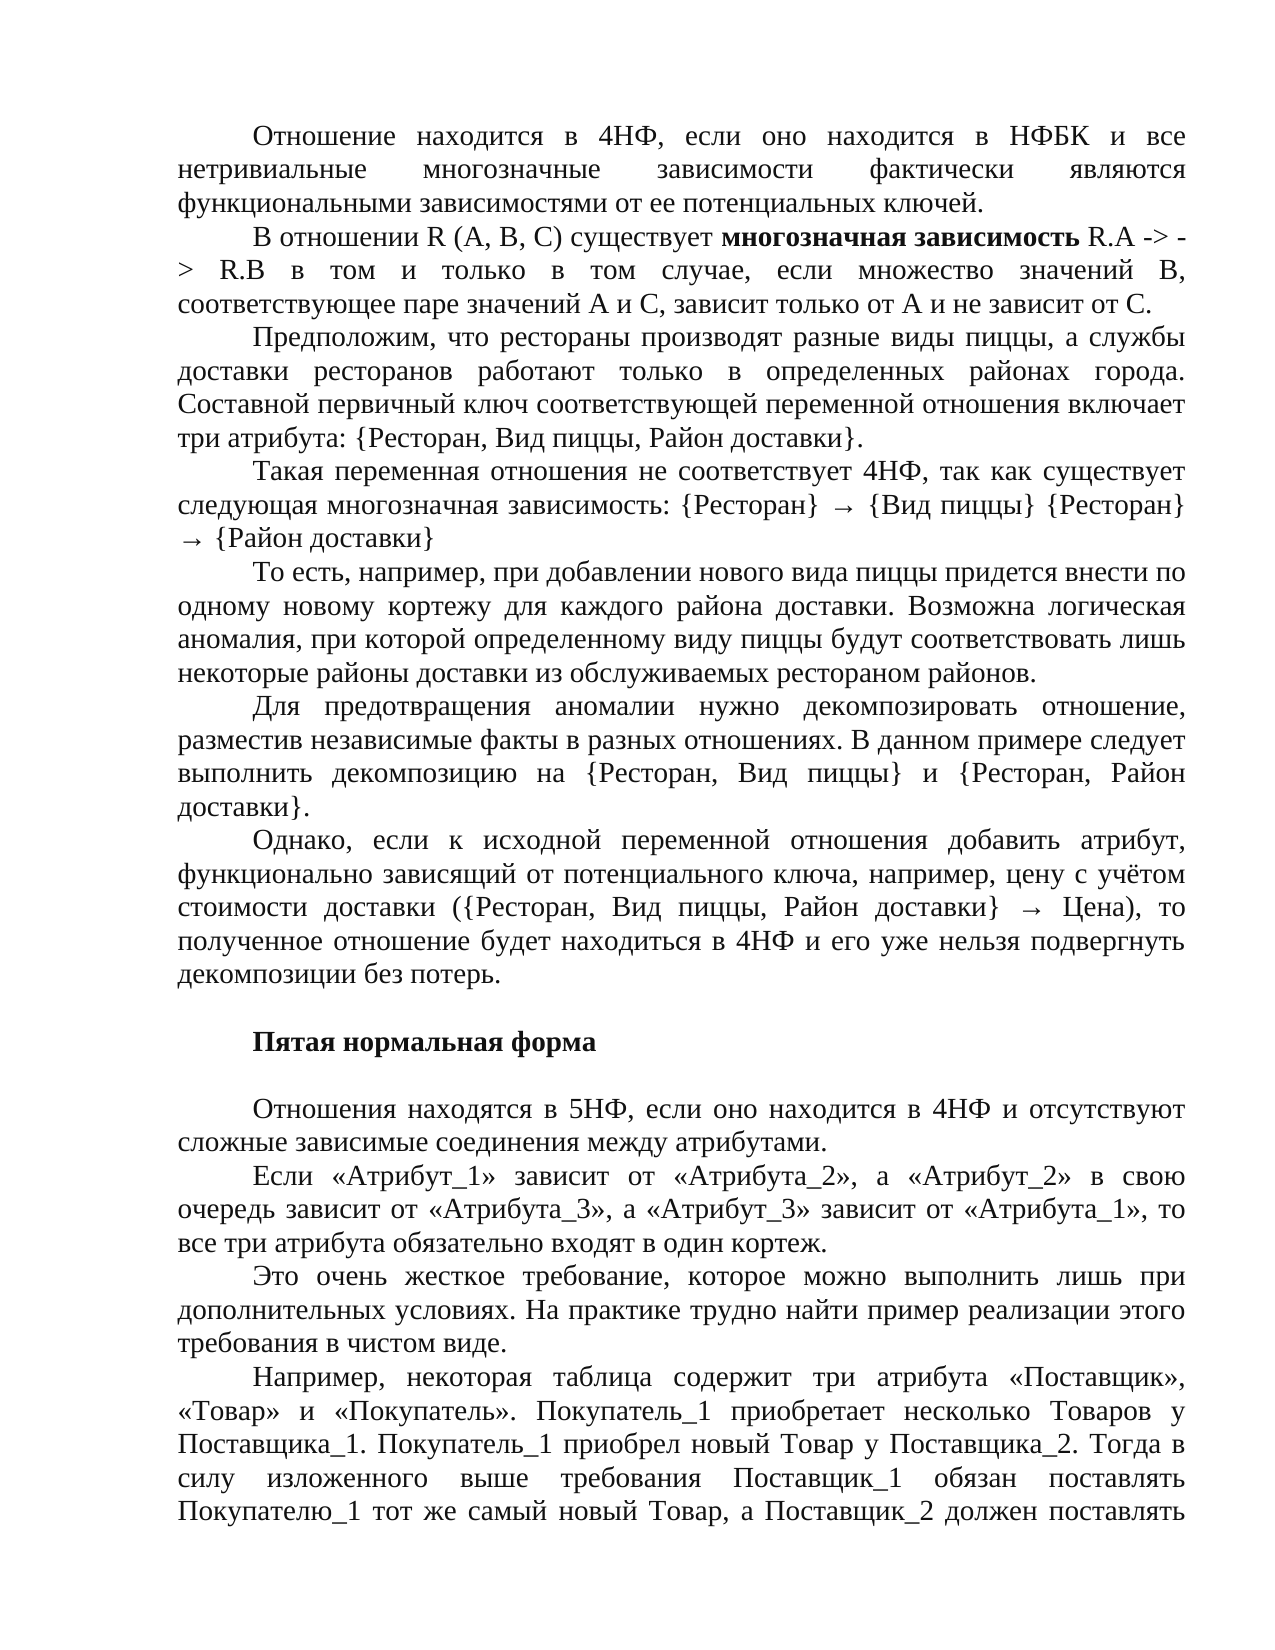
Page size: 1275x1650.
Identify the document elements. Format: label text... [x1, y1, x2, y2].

text Предположим, что рестораны производят разные виды пиццы, а службы доставки ресторанов работают только в определенных районах города. Составной первичный ключ соответствующей переменной отношения включает три атрибута: {Ресторан, Вид пиццы, Район доставки}. [177, 319, 1186, 453]
text Отношения находятся в 5НФ, если оно находится в 4НФ и отсутствуют сложные зависимые соединения между атрибутами. [177, 1091, 1186, 1158]
text Это очень жесткое требование, которое можно выполнить лишь при дополнительных условиях. На практике трудно найти пример реализации этого требования в чистом виде. [177, 1258, 1186, 1359]
text Однако, если к исходной переменной отношения добавить атрибут, функционально зависящий от потенциального ключа, например, цену с учётом стоимости доставки ({Ресторан, Вид пиццы, Район доставки} → Цена), то полученное отношение будет находиться в 4НФ и его уже нельзя подвергнуть декомпозиции без потерь. [177, 822, 1186, 990]
text Для предотвращения аномалии нужно декомпозировать отношение, разместив независимые факты в разных отношениях. В данном примере следует выполнить декомпозицию на {Ресторан, Вид пиццы} и {Ресторан, Район доставки}. [177, 688, 1186, 822]
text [177, 1359, 1186, 1527]
text То есть, например, при добавлении нового вида пиццы придется внести по одному новому кортежу для каждого района доставки. Возможна логическая аномалия, при которой определенному виду пиццы будут соответствовать лишь некоторые районы доставки из обслуживаемых рестораном районов. [177, 554, 1186, 688]
text В отношении R (A, B, C) существует многозначная зависимость R.A -> -> R.B в том и только в том случае, если множество значений B, соответствующее паре значений A и C, зависит только от A и не зависит от С. [177, 219, 1186, 319]
text Пятая нормальная форма [177, 1024, 1186, 1057]
text Если «Атрибут_1» зависит от «Атрибута_2», а «Атрибут_2» в свою очередь зависит от «Атрибута_3», а «Атрибут_3» зависит от «Атрибута_1», то все три атрибута обязательно входят в один кортеж. [177, 1158, 1186, 1258]
text Такая переменная отношения не соответствует 4НФ, так как существует следующая многозначная зависимость: {Ресторан} → {Вид пиццы} {Ресторан} → {Район доставки} [177, 453, 1186, 554]
text Отношение находится в 4НФ, если оно находится в НФБК и все нетривиальные многозначные зависимости фактически являются функциональными зависимостями от ее потенциальных ключей. [177, 118, 1186, 219]
